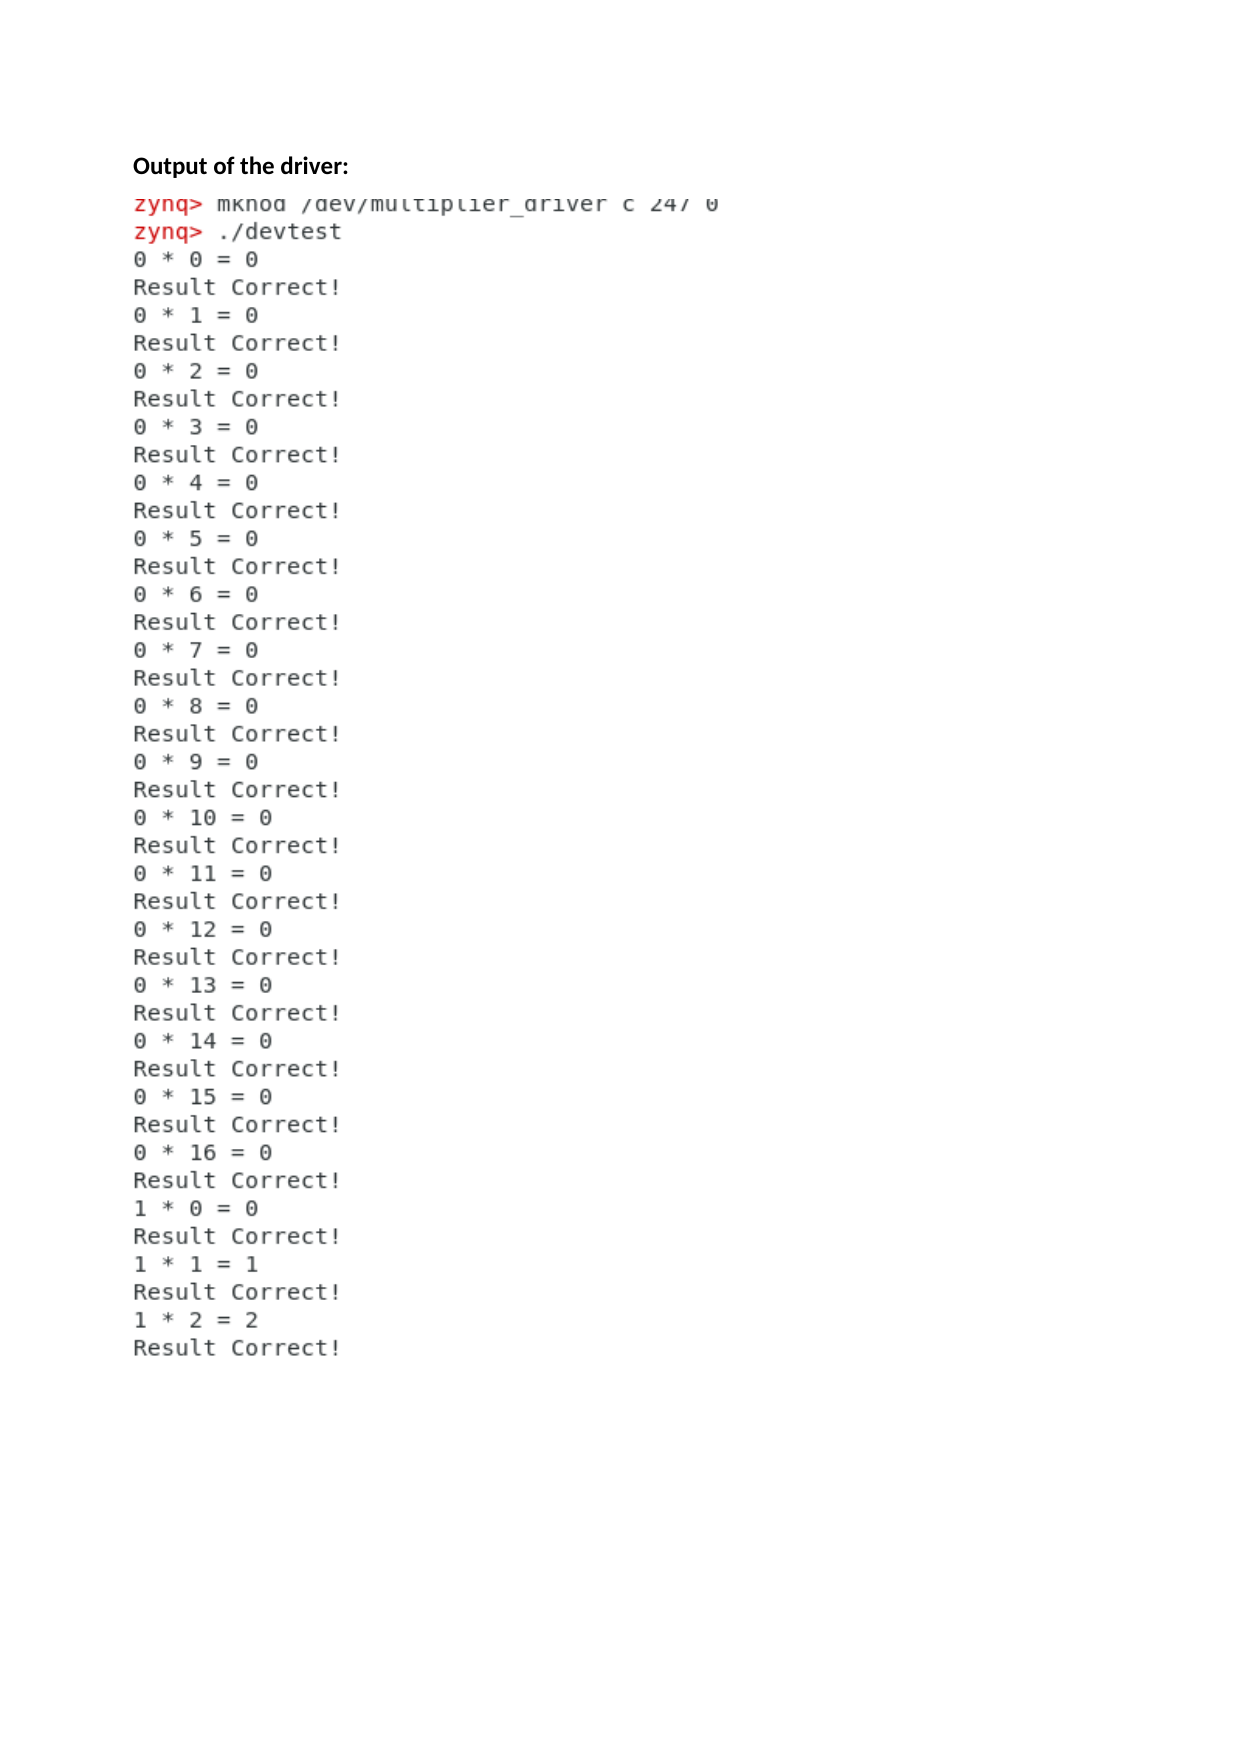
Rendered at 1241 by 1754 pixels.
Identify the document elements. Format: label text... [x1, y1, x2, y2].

picture [132, 199, 1197, 1362]
text Output of the driver: [133, 150, 1196, 181]
